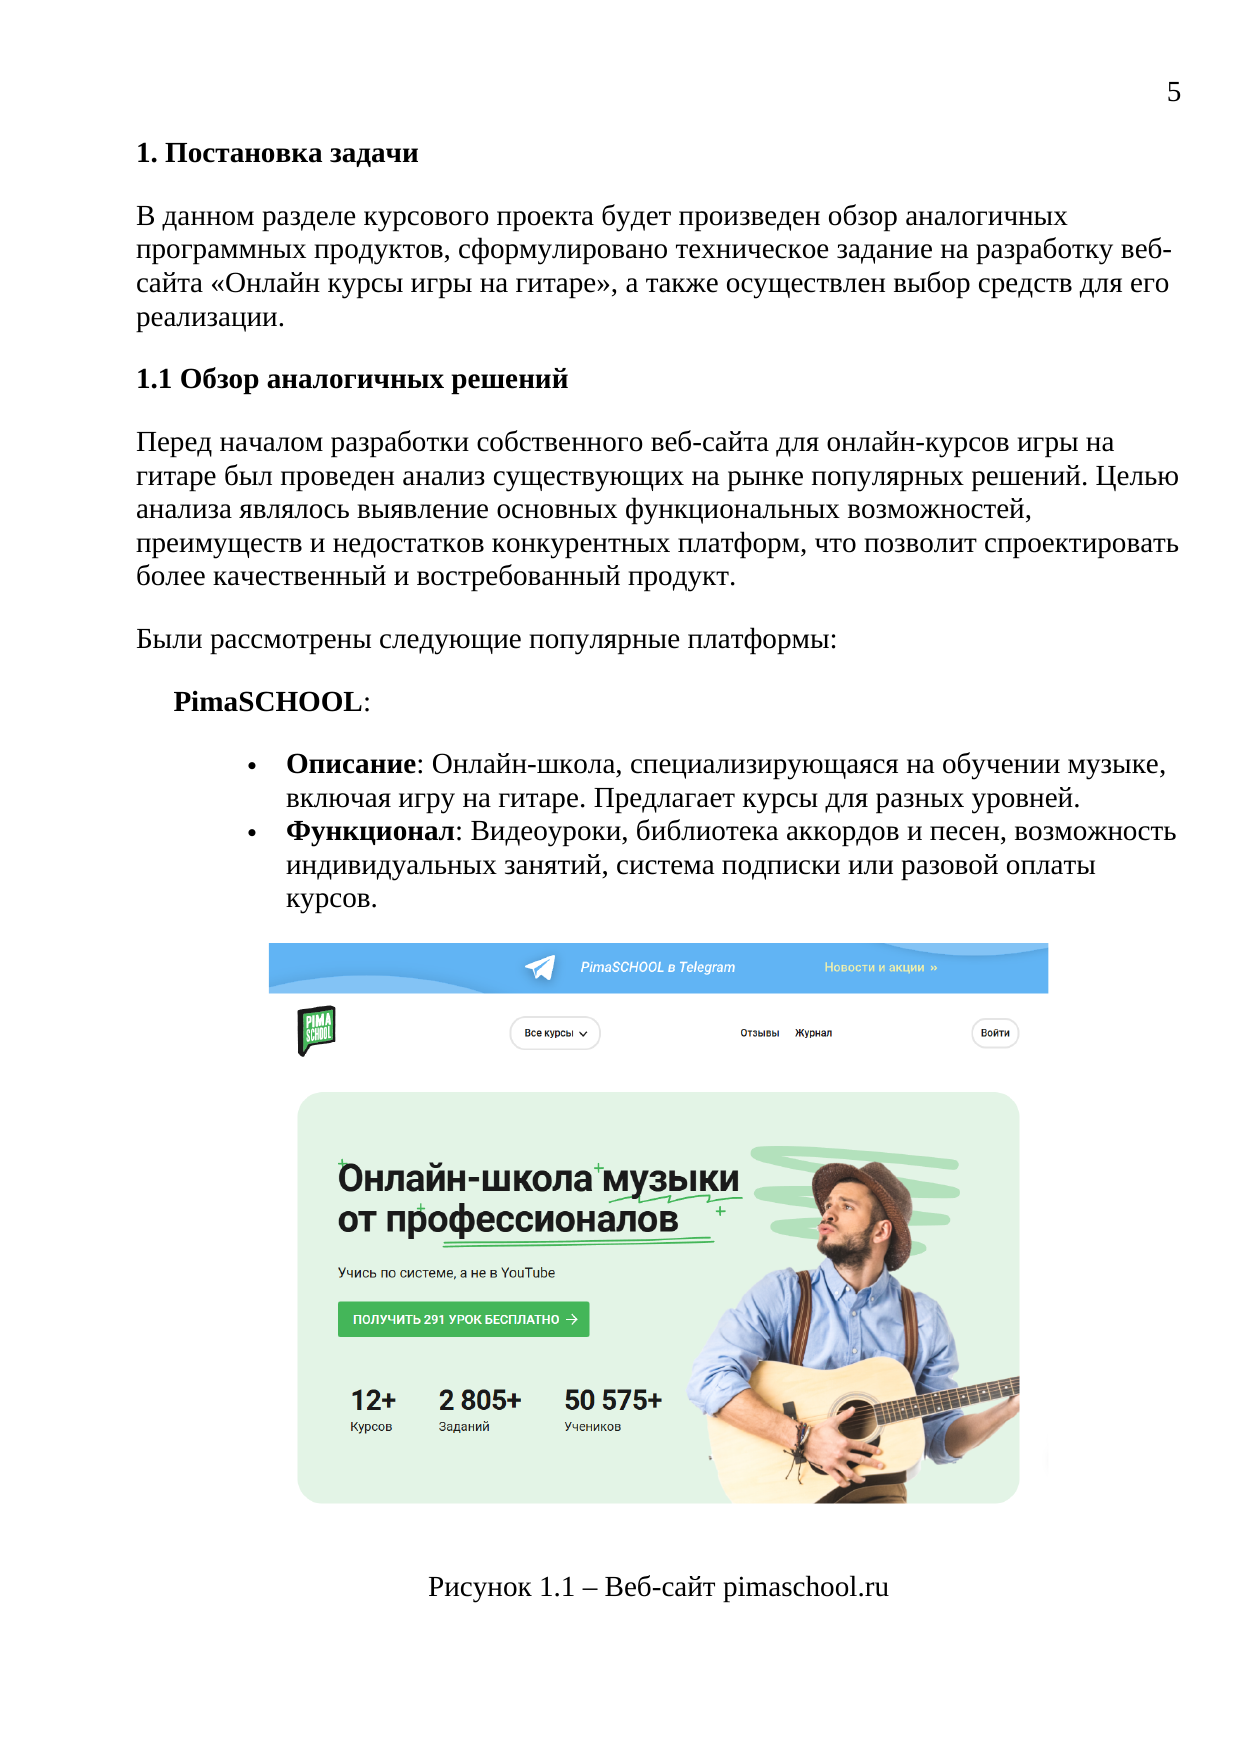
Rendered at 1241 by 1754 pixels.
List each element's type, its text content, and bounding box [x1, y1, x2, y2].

text В данном разделе курсового проекта будет произведен обзор аналогичных программных продуктов, сформулировано техническое задание на разработку веб-сайта «Онлайн курсы игры на гитаре», а также осуществлен выбор средств для его реализации. [136, 198, 1181, 332]
list Функционал: Видеоуроки, библиотека аккордов и песен, возможность индивидуальных занятий, система подписки или разовой оплаты курсов. [248, 813, 1181, 914]
text PimaSCHOOL: [173, 684, 1181, 717]
picture [268, 943, 1049, 1540]
text Перед началом разработки собственного веб-сайта для онлайн-курсов игры на гитаре был проведен анализ существующих на рынке популярных решений. Целью анализа являлось выявление основных функциональных возможностей, преимуществ и недостатков конкурентных платформ, что позволит спроектировать более качественный и востребованный продукт. [136, 424, 1181, 592]
text Были рассмотрены следующие популярные платформы: [136, 621, 1181, 654]
text 1.1 Обзор аналогичных решений [136, 361, 1181, 395]
text Рисунок 1.1 – Веб-сайт pimaschool.ru [136, 1569, 1181, 1602]
list Описание: Онлайн-школа, специализирующаяся на обучении музыке, включая игру на гитаре. Предлагает курсы для разных уровней. [248, 746, 1181, 813]
text 1. Постановка задачи [136, 135, 1181, 169]
